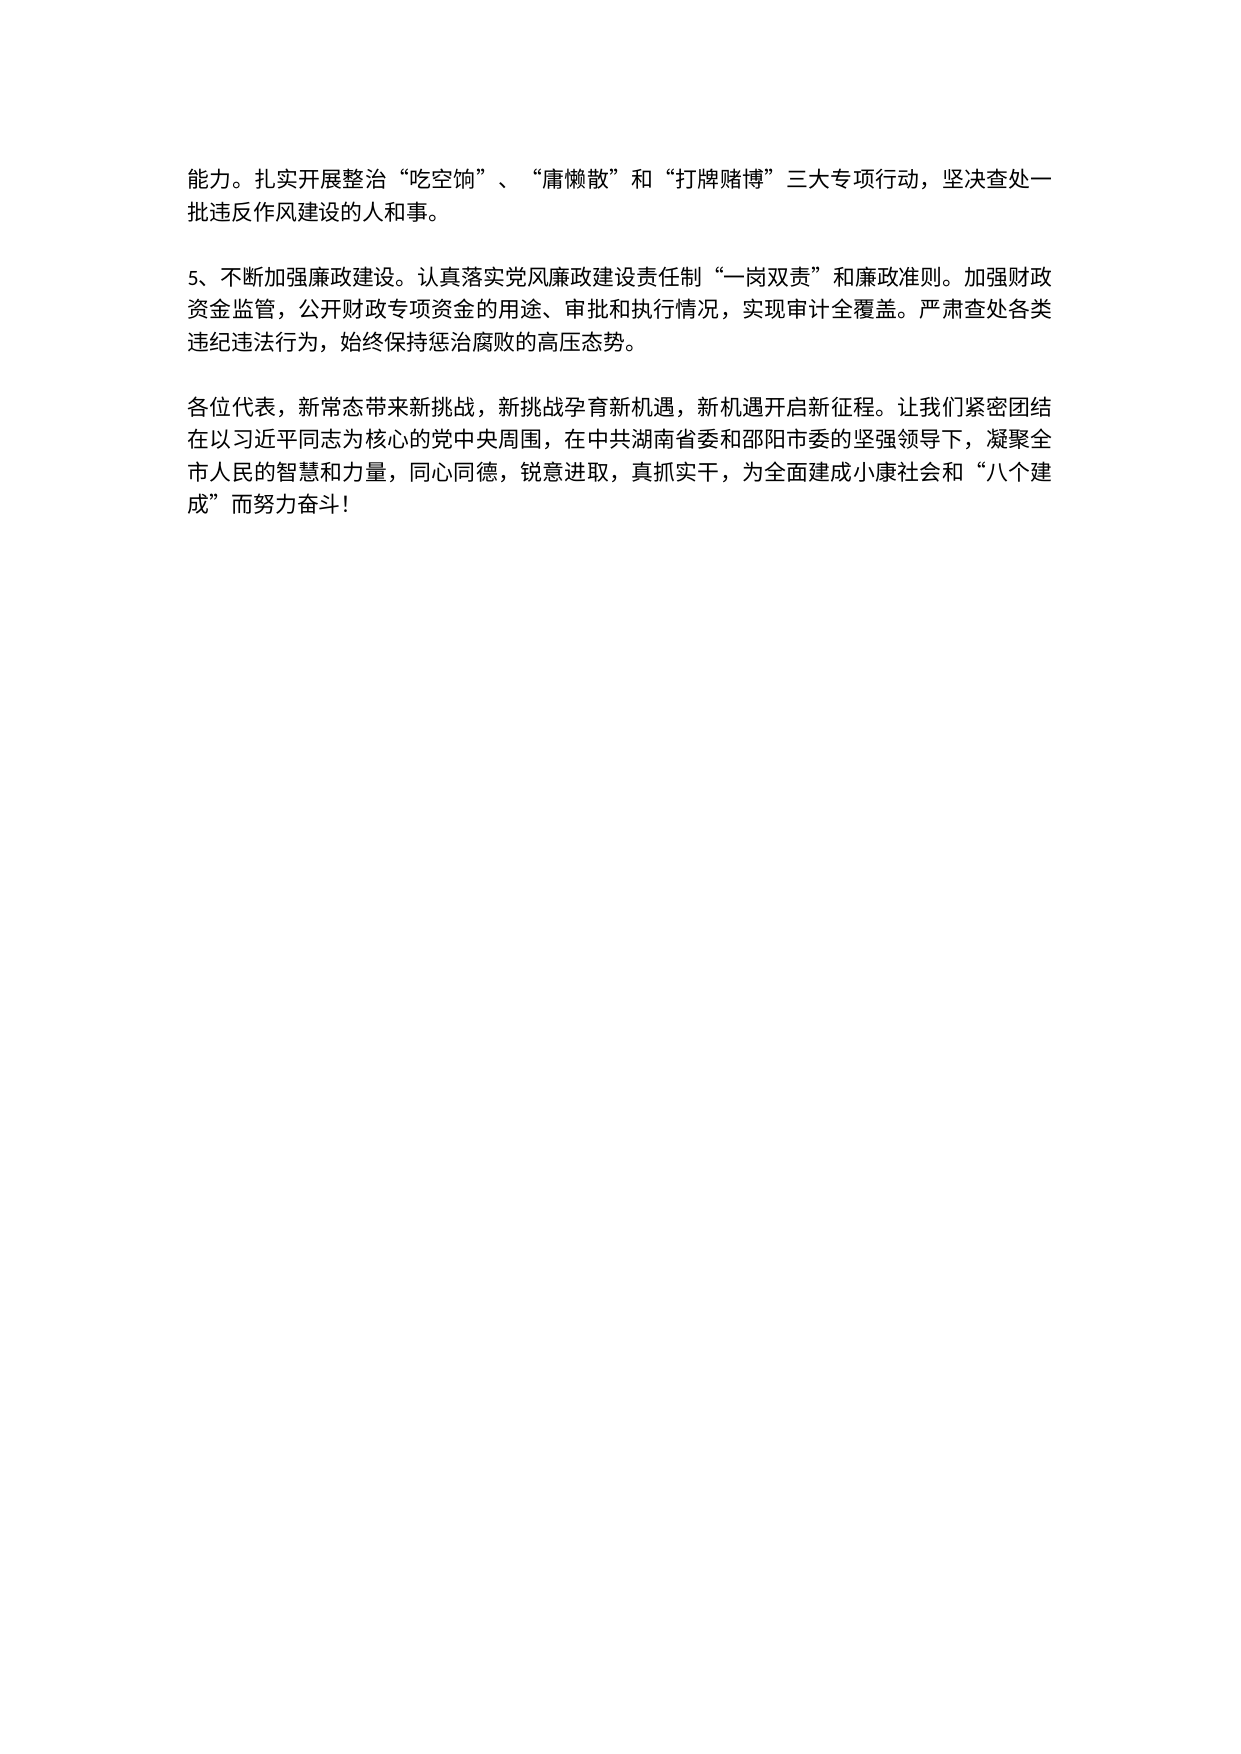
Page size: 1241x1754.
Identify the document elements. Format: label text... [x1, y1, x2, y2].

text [187, 162, 1053, 227]
text 各位代表，新常态带来新挑战，新挑战孕育新机遇，新机遇开启新征程。让我们紧密团结在以习近平同志为核心的党中央周围，在中共湖南省委和邵阳市委的坚强领导下，凝聚全市人民的智慧和力量，同心同德，锐意进取，真抓实干，为全面建成小康社会和“八个建成”而努力奋斗！ [187, 389, 1053, 519]
text 5、不断加强廉政建设。认真落实党风廉政建设责任制“一岗双责”和廉政准则。加强财政资金监管，公开财政专项资金的用途、审批和执行情况，实现审计全覆盖。严肃查处各类违纪违法行为，始终保持惩治腐败的高压态势。 [187, 259, 1053, 357]
